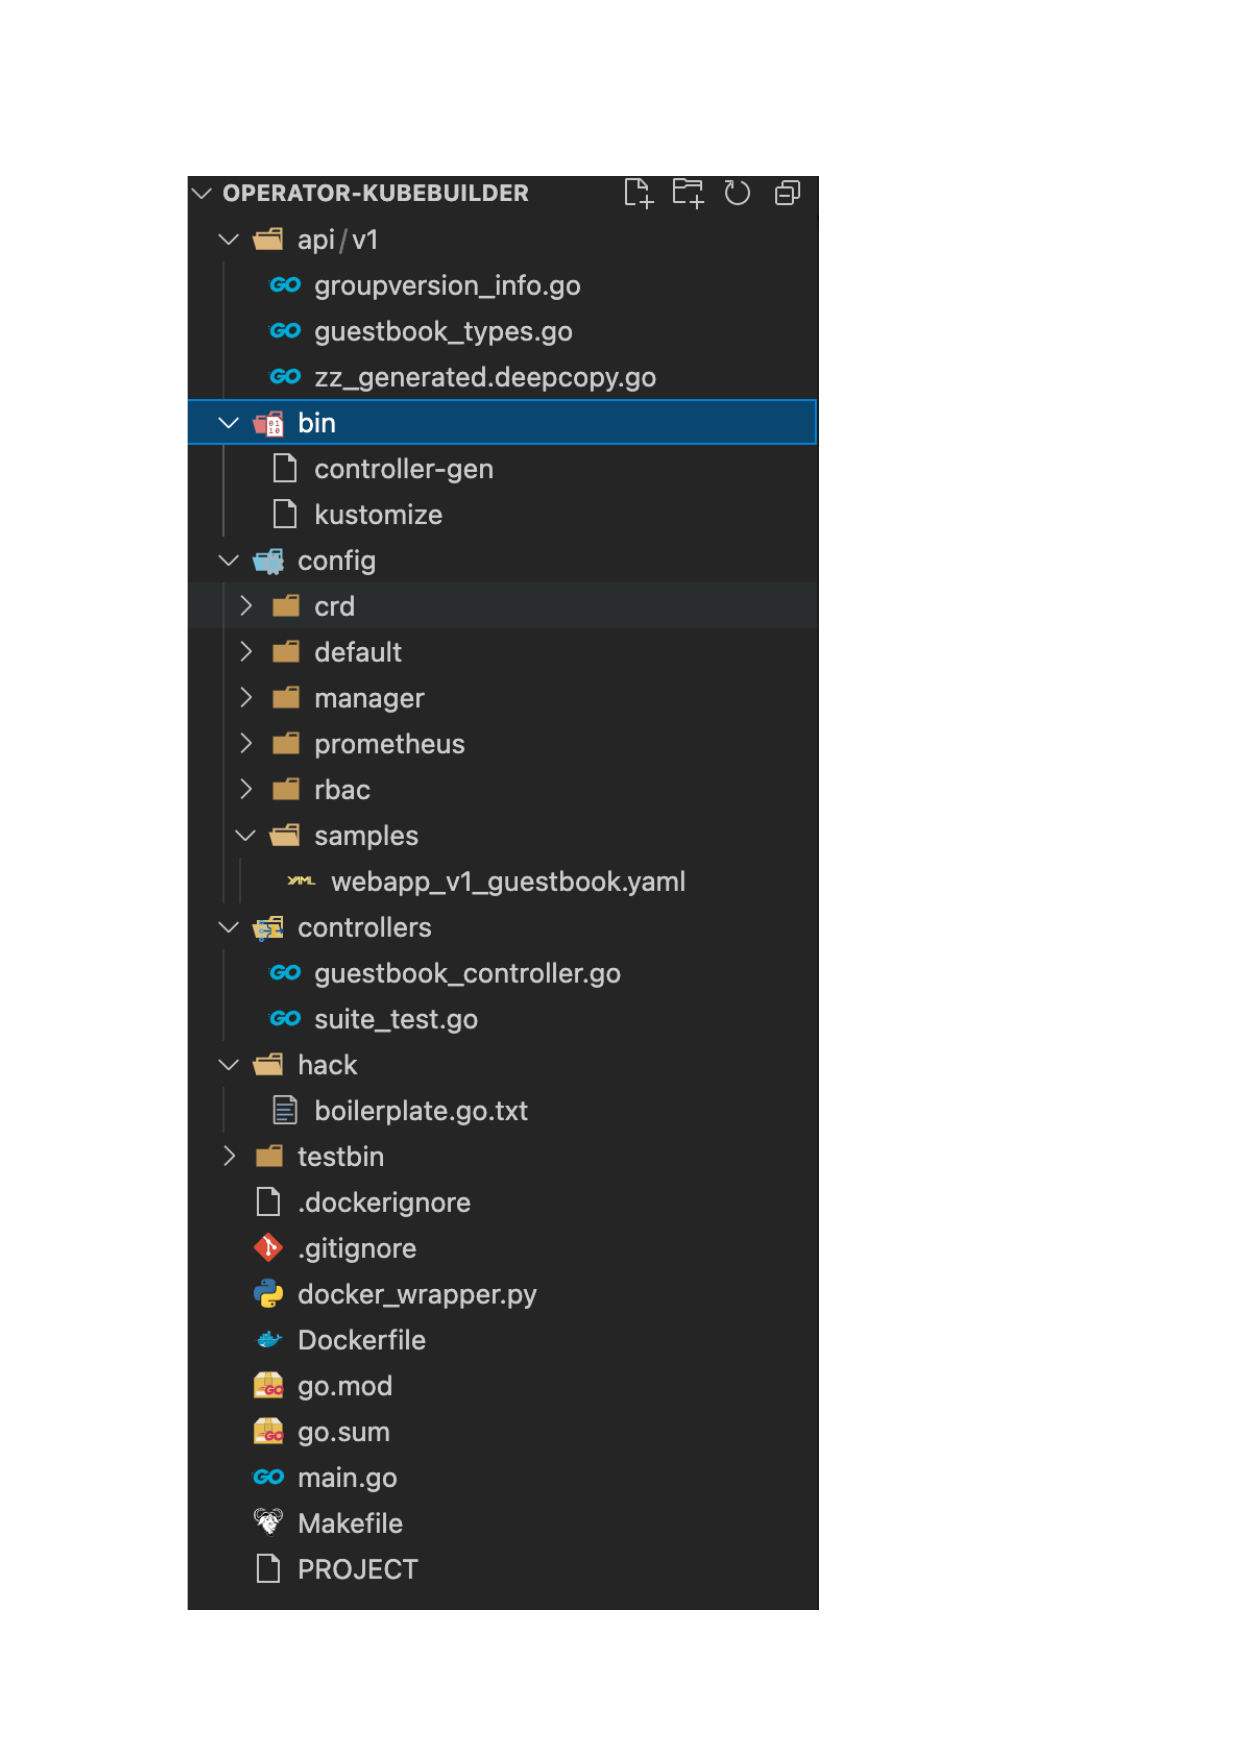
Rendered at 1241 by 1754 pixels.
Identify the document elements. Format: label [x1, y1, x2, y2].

picture [187, 176, 819, 1610]
